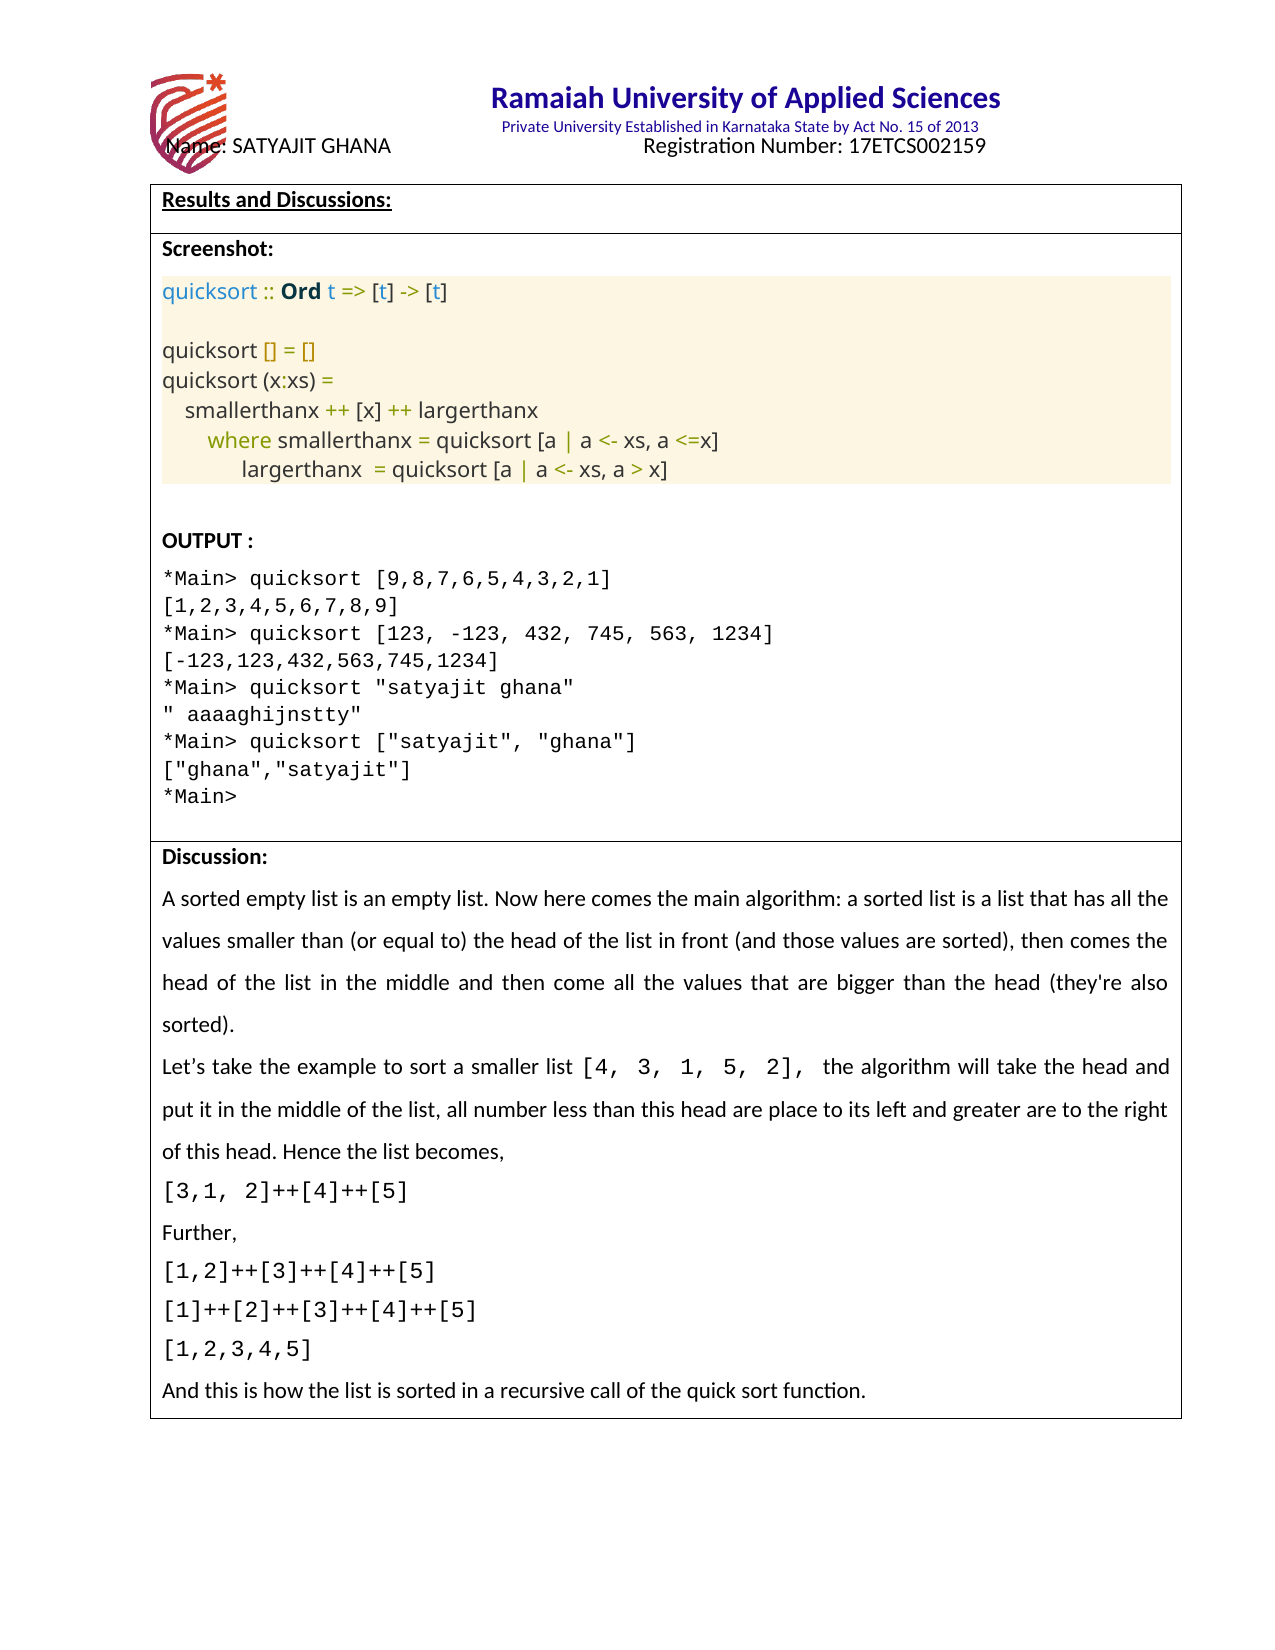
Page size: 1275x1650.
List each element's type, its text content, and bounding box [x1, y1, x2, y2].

picture [150, 73, 227, 174]
table_cell Discussion: A sorted empty list is an empty list. Now here comes the main algorithm: a sorted list is a list that has all the values smaller than (or equal to) the head of the list in front (and those values are sorted), then comes the head of the list in the middle and then come all the values that are bigger than the head (they're also sorted). Let’s take the example to sort a smaller list [4, 3, 1, 5, 2], the algorithm will take the head and put it in the middle of the list, all number less than this head are place to its left and greater are to the right of this head. Hence the list becomes, [3,1, 2]++[4]++[5] Further, [1,2]++[3]++[4]++[5] [1]++[2]++[3]++[4]++[5] [1,2,3,4,5] And this is how the list is sorted in a recursive call of the quick sort function. [151, 842, 1181, 1417]
table_header Results and Discussions: [151, 185, 1181, 233]
table_cell Screenshot: quicksort :: Ord t => [t] -> [t] quicksort [] = [] quicksort (x:xs) = smallerthanx ++ [x] ++ largerthanx where smallerthanx = quicksort [a | a <- xs, a <=x] largerthanx = quicksort [a | a <- xs, a > x] OUTPUT : *Main> quicksort [9,8,7,6,5,4,3,2,1] [1,2,3,4,5,6,7,8,9] *Main> quicksort [123, -123, 432, 745, 563, 1234] [-123,123,432,563,745,1234] *Main> quicksort "satyajit ghana" " aaaaghijnstty" *Main> quicksort ["satyajit", "ghana"] ["ghana","satyajit"] *Main> [151, 234, 1181, 841]
